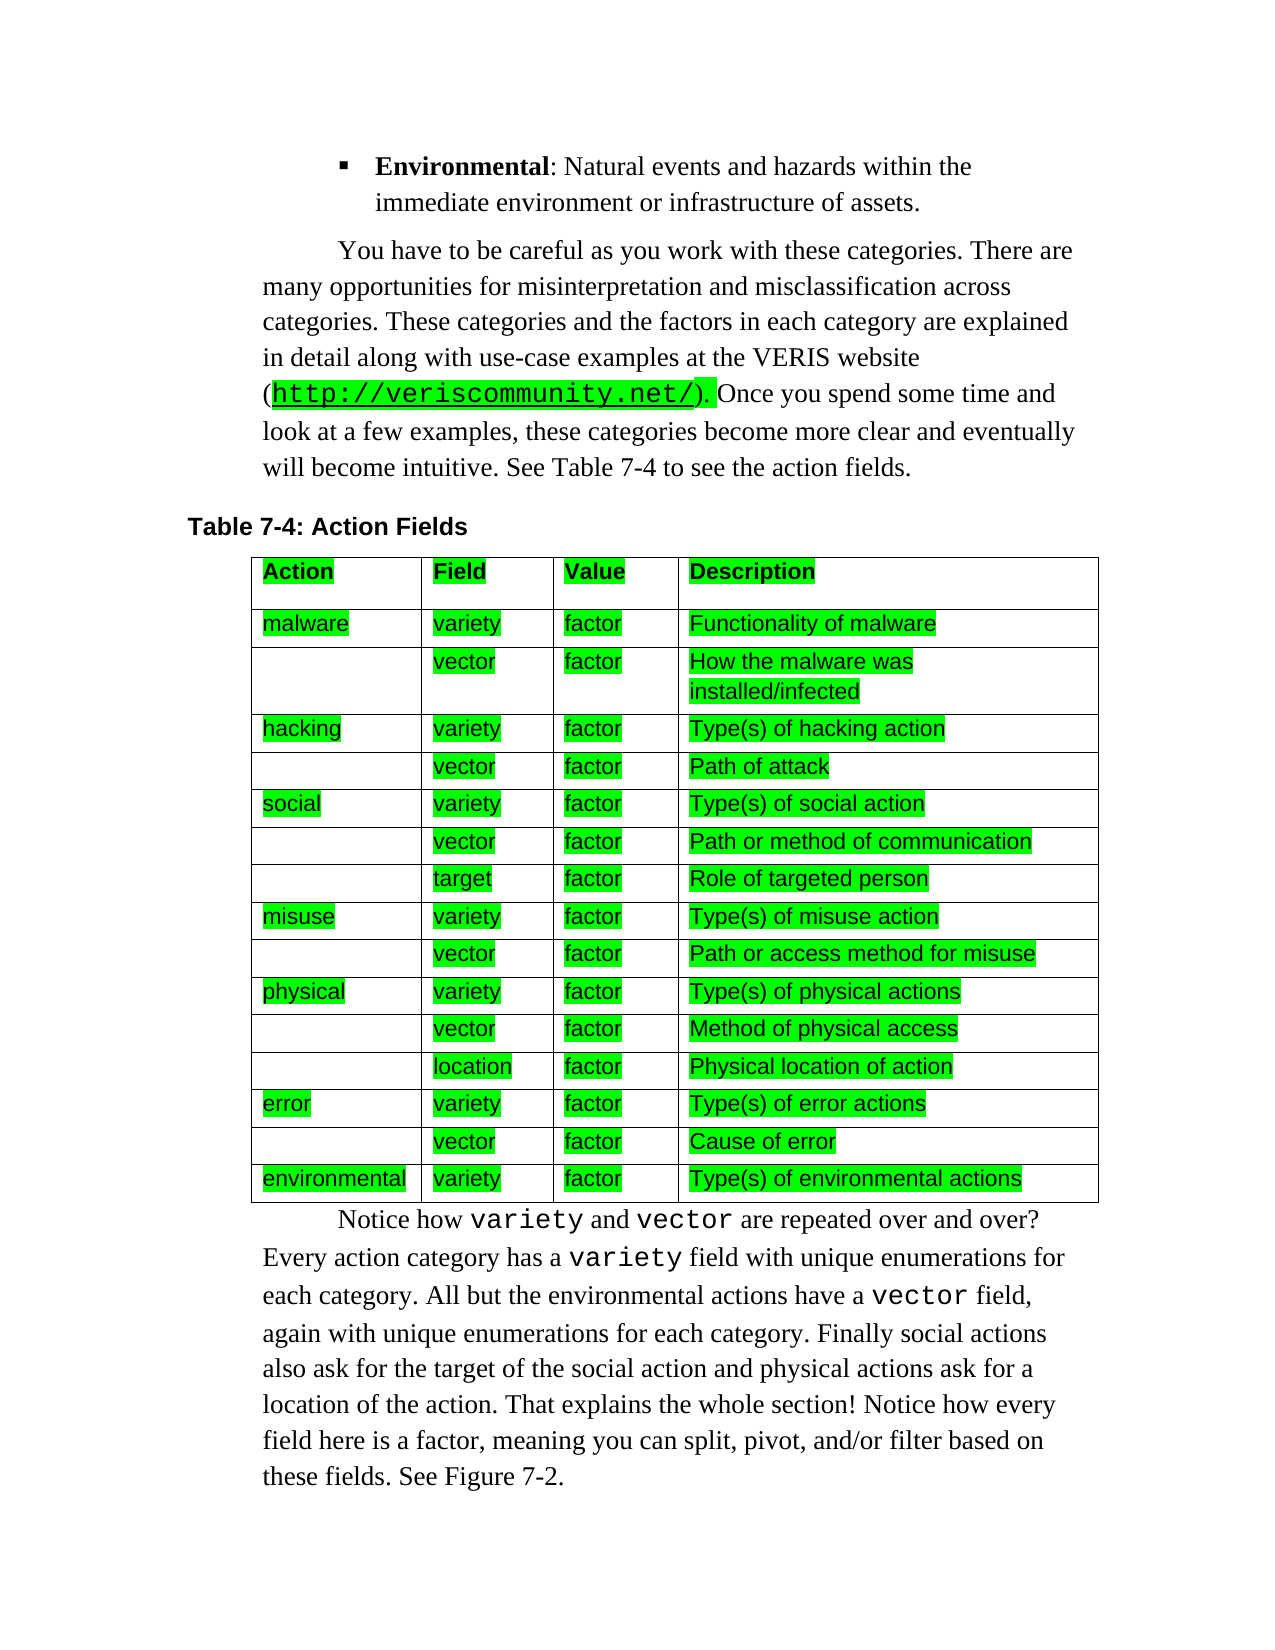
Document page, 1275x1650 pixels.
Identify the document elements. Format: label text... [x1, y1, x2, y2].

table_cell factor [554, 1165, 678, 1202]
table_cell [252, 753, 421, 789]
table_cell factor [554, 1128, 678, 1164]
table_cell Method of physical access [679, 1015, 1098, 1052]
table_cell malware [252, 610, 421, 647]
table_cell Type(s) of environmental actions [679, 1165, 1098, 1202]
list Environmental: Natural events and hazards within the immediate environment or infrastructure of assets [337, 150, 1087, 217]
text have to be careful as work with these categories. There are many opportunities for misinterpretation and misclassification across categories. These categories and the factors in each category are explained in detail along with usecase examples at the VERIS website (http://veriscommunity.net/). Once you spend some time and look at a few examples, these and eventually will become intuitive. [262, 234, 1087, 482]
table_cell factor [554, 828, 678, 864]
table_cell variety [422, 1090, 553, 1127]
table_cell vector [422, 1128, 553, 1164]
table_cell variety [422, 610, 553, 647]
table_cell location [422, 1053, 553, 1089]
table_cell factor [554, 715, 678, 752]
table_cell variety [422, 903, 553, 939]
table_header Field [422, 558, 553, 609]
table_cell vector [422, 828, 553, 864]
table_cell Physical location of action [679, 1053, 1098, 1089]
table_cell Cause of error [679, 1128, 1098, 1164]
table_cell variety [422, 715, 553, 752]
table_cell vector [422, 940, 553, 977]
table_cell factor [554, 903, 678, 939]
table_cell vector [422, 648, 553, 714]
table_cell variety [422, 978, 553, 1014]
table_cell factor [554, 790, 678, 827]
table_cell misuse [252, 903, 421, 939]
table_cell factor [554, 610, 678, 647]
table_cell error [252, 1090, 421, 1127]
table_header Description [679, 558, 1098, 609]
table_cell physical [252, 978, 421, 1014]
table_cell vector [422, 753, 553, 789]
table_cell [252, 1128, 421, 1164]
table_cell factor [554, 1015, 678, 1052]
table_cell Type(s) of error actions [679, 1090, 1098, 1127]
table_cell Path of attack [679, 753, 1098, 789]
table_cell Type(s) of social action [679, 790, 1098, 827]
table_cell Role of targeted person [679, 865, 1098, 902]
table_cell Type(s) of physical actions [679, 978, 1098, 1014]
table_cell [252, 1015, 421, 1052]
table_cell Functionality of malware [679, 610, 1098, 647]
table_cell Type(s) of hacking action [679, 715, 1098, 752]
table_cell factor [554, 978, 678, 1014]
table_cell factor [554, 940, 678, 977]
table_cell factor [554, 648, 678, 714]
table_cell environmental [252, 1165, 421, 1202]
table_cell hacking [252, 715, 421, 752]
table_cell How the malware was installed/infected [679, 648, 1098, 714]
table_cell Path or method of communication [679, 828, 1098, 864]
table_cell variety [422, 1165, 553, 1202]
table_cell factor [554, 1090, 678, 1127]
table_header Action [252, 558, 421, 609]
text Table 7-4: Action Fields [187, 511, 1087, 540]
table_cell target [422, 865, 553, 902]
table_cell factor [554, 753, 678, 789]
table_cell Type(s) of misuse action [679, 903, 1098, 939]
table_cell [252, 940, 421, 977]
table_cell [252, 1053, 421, 1089]
table_cell factor [554, 865, 678, 902]
table_header Value [554, 558, 678, 609]
table_cell variety [422, 790, 553, 827]
table_cell factor [554, 1053, 678, 1089]
table_cell [252, 828, 421, 864]
table_cell vector [422, 1015, 553, 1052]
table_cell Path or access method for misuse [679, 940, 1098, 977]
table_cell [252, 648, 421, 714]
table_cell social [252, 790, 421, 827]
table_cell [252, 865, 421, 902]
